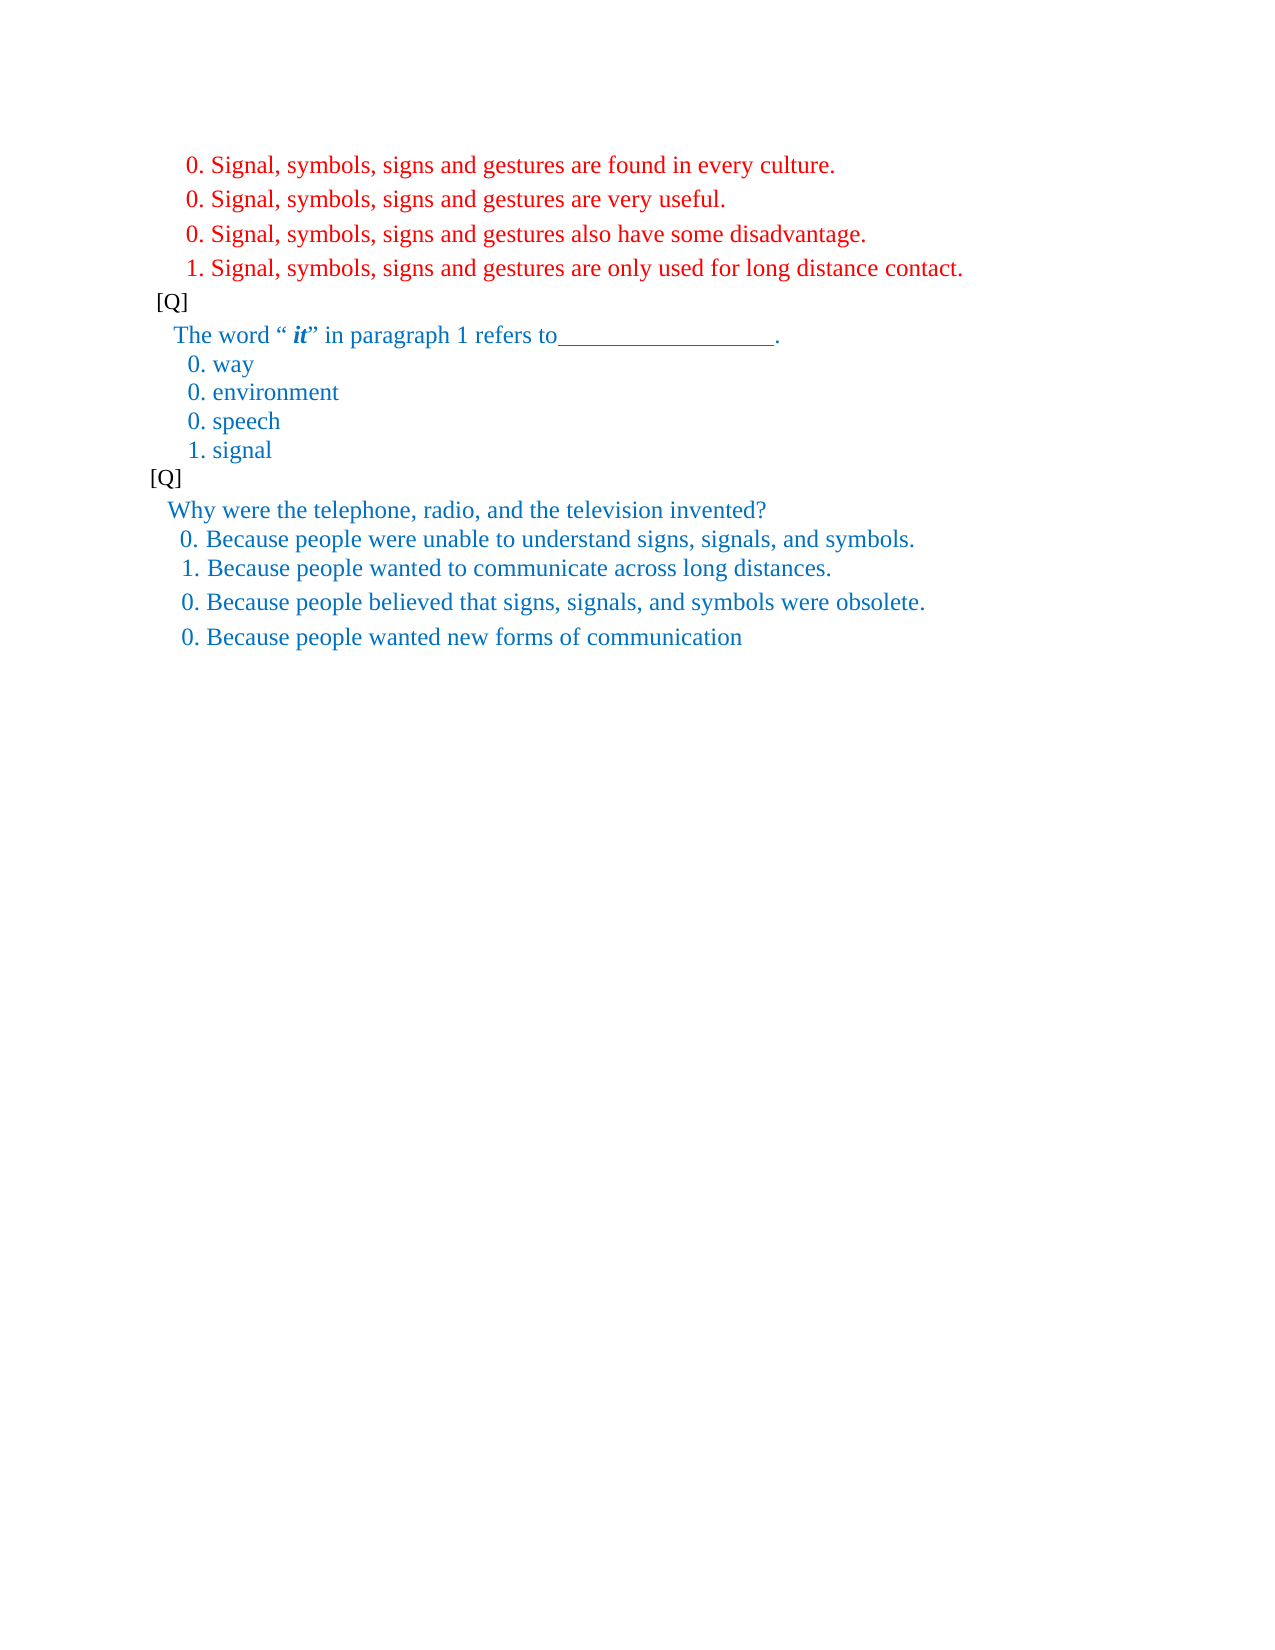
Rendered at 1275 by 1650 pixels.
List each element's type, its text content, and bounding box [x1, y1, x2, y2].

text 1. Because people wanted to communicate across long distances. [150, 553, 1125, 582]
text 1. Signal, symbols, signs and gestures are only used for long distance contact. [167, 253, 1125, 282]
text 0. Because people were unable to understand signs, signals, and symbols. [167, 524, 1125, 553]
list 0. way [150, 349, 1125, 377]
text 0. Signal, symbols, signs and gestures are very useful. [167, 184, 1125, 213]
text 0. Signal, symbols, signs and gestures are found in every culture. [167, 150, 1125, 179]
text 0. Signal, symbols, signs and gestures also have some disadvantage. [167, 219, 1125, 248]
text 0. Because people wanted new forms of communication [150, 622, 1125, 651]
text 0. Because people believed that signs, signals, and symbols were obsolete. [150, 587, 1125, 616]
text [Q] [150, 464, 1125, 490]
list 1. signal [150, 435, 732, 464]
text [Q] [150, 288, 1125, 314]
text The word “ it” in paragraph 1 refers to . [173, 320, 1125, 349]
list 0. environment [150, 377, 1125, 406]
list 0. speech [150, 406, 1125, 435]
text Why were the telephone, radio, and the television invented? [167, 495, 1125, 524]
